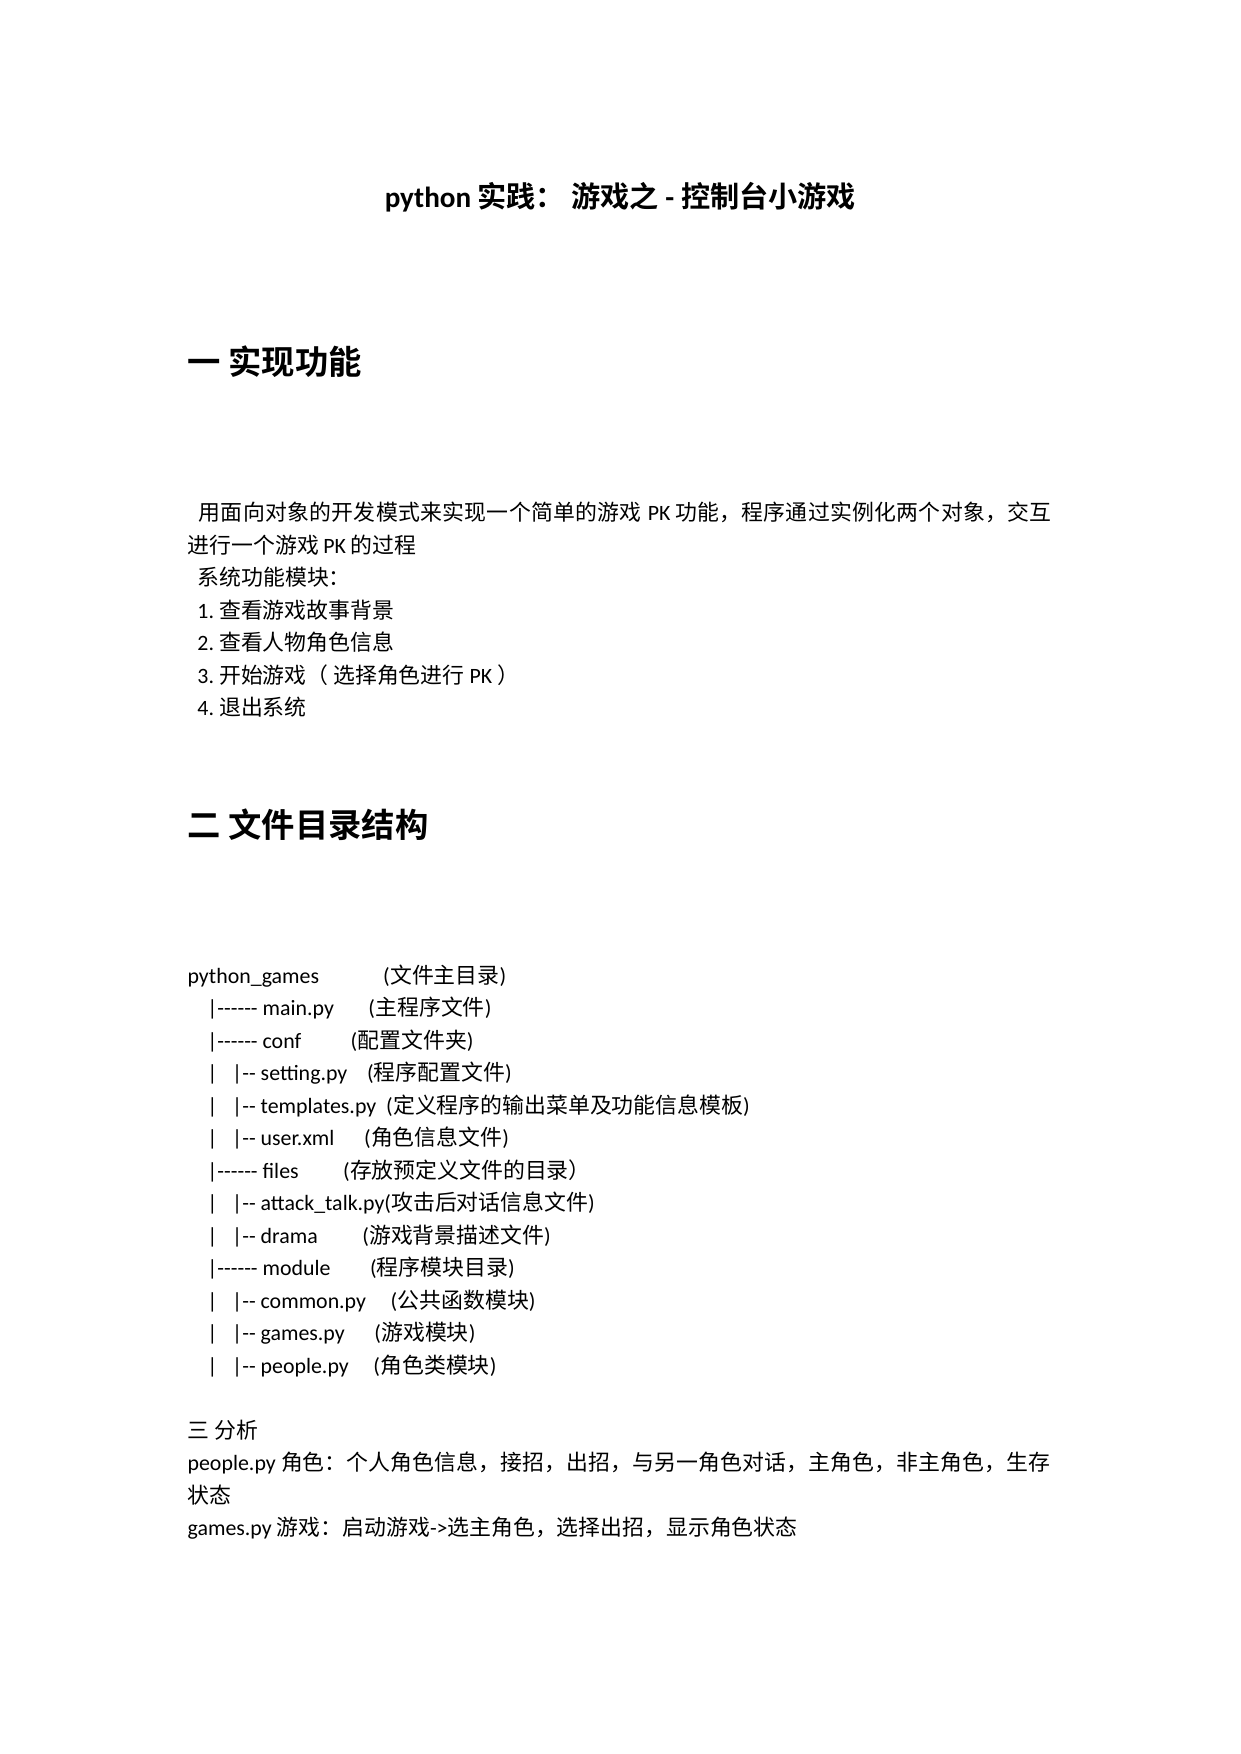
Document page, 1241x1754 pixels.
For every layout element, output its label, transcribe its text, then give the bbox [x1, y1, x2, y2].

text 系统功能模块： [187, 560, 1053, 592]
text python实践： 游戏之 - 控制台小游戏 [187, 162, 1053, 227]
text games.py 游戏：启动游戏->选主角色，选择出招，显示角色状态 [187, 1510, 1053, 1542]
subtitle 二 文件目录结构 [187, 790, 1053, 855]
text 2. 查看人物角色信息 [187, 625, 1053, 657]
text people.py 角色：个人角色信息，接招，出招，与另一角色对话，主角色，非主角色，生存状态 [187, 1445, 1053, 1510]
text | |-- user.xml (角色信息文件) [187, 1120, 1053, 1152]
text | |-- common.py (公共函数模块) [187, 1282, 1053, 1315]
text | |-- setting.py (程序配置文件) [187, 1055, 1053, 1087]
text 用面向对象的开发模式来实现一个简单的游戏PK功能，程序通过实例化两个对象，交互进行一个游戏PK的过程 [187, 495, 1053, 560]
text | |-- games.py (游戏模块) [187, 1315, 1053, 1347]
text |------ main.py (主程序文件) [187, 990, 1053, 1022]
text |------ files (存放预定义文件的目录） [187, 1152, 1053, 1185]
text 1. 查看游戏故事背景 [187, 592, 1053, 625]
text | |-- templates.py (定义程序的输出菜单及功能信息模板) [187, 1087, 1053, 1120]
text | |-- attack_talk.py(攻击后对话信息文件) [187, 1185, 1053, 1217]
text 3. 开始游戏（ 选择角色进行 PK ） [187, 657, 1053, 690]
text | |-- drama (游戏背景描述文件) [187, 1217, 1053, 1250]
text |------ conf (配置文件夹) [187, 1022, 1053, 1055]
subtitle 一 实现功能 [187, 327, 1053, 392]
text python_games (文件主目录) [187, 957, 1053, 990]
text |------ module (程序模块目录) [187, 1250, 1053, 1282]
text 4. 退出系统 [187, 690, 1053, 722]
text 三 分析 [187, 1412, 1053, 1445]
text | |-- people.py (角色类模块) [187, 1347, 1053, 1380]
